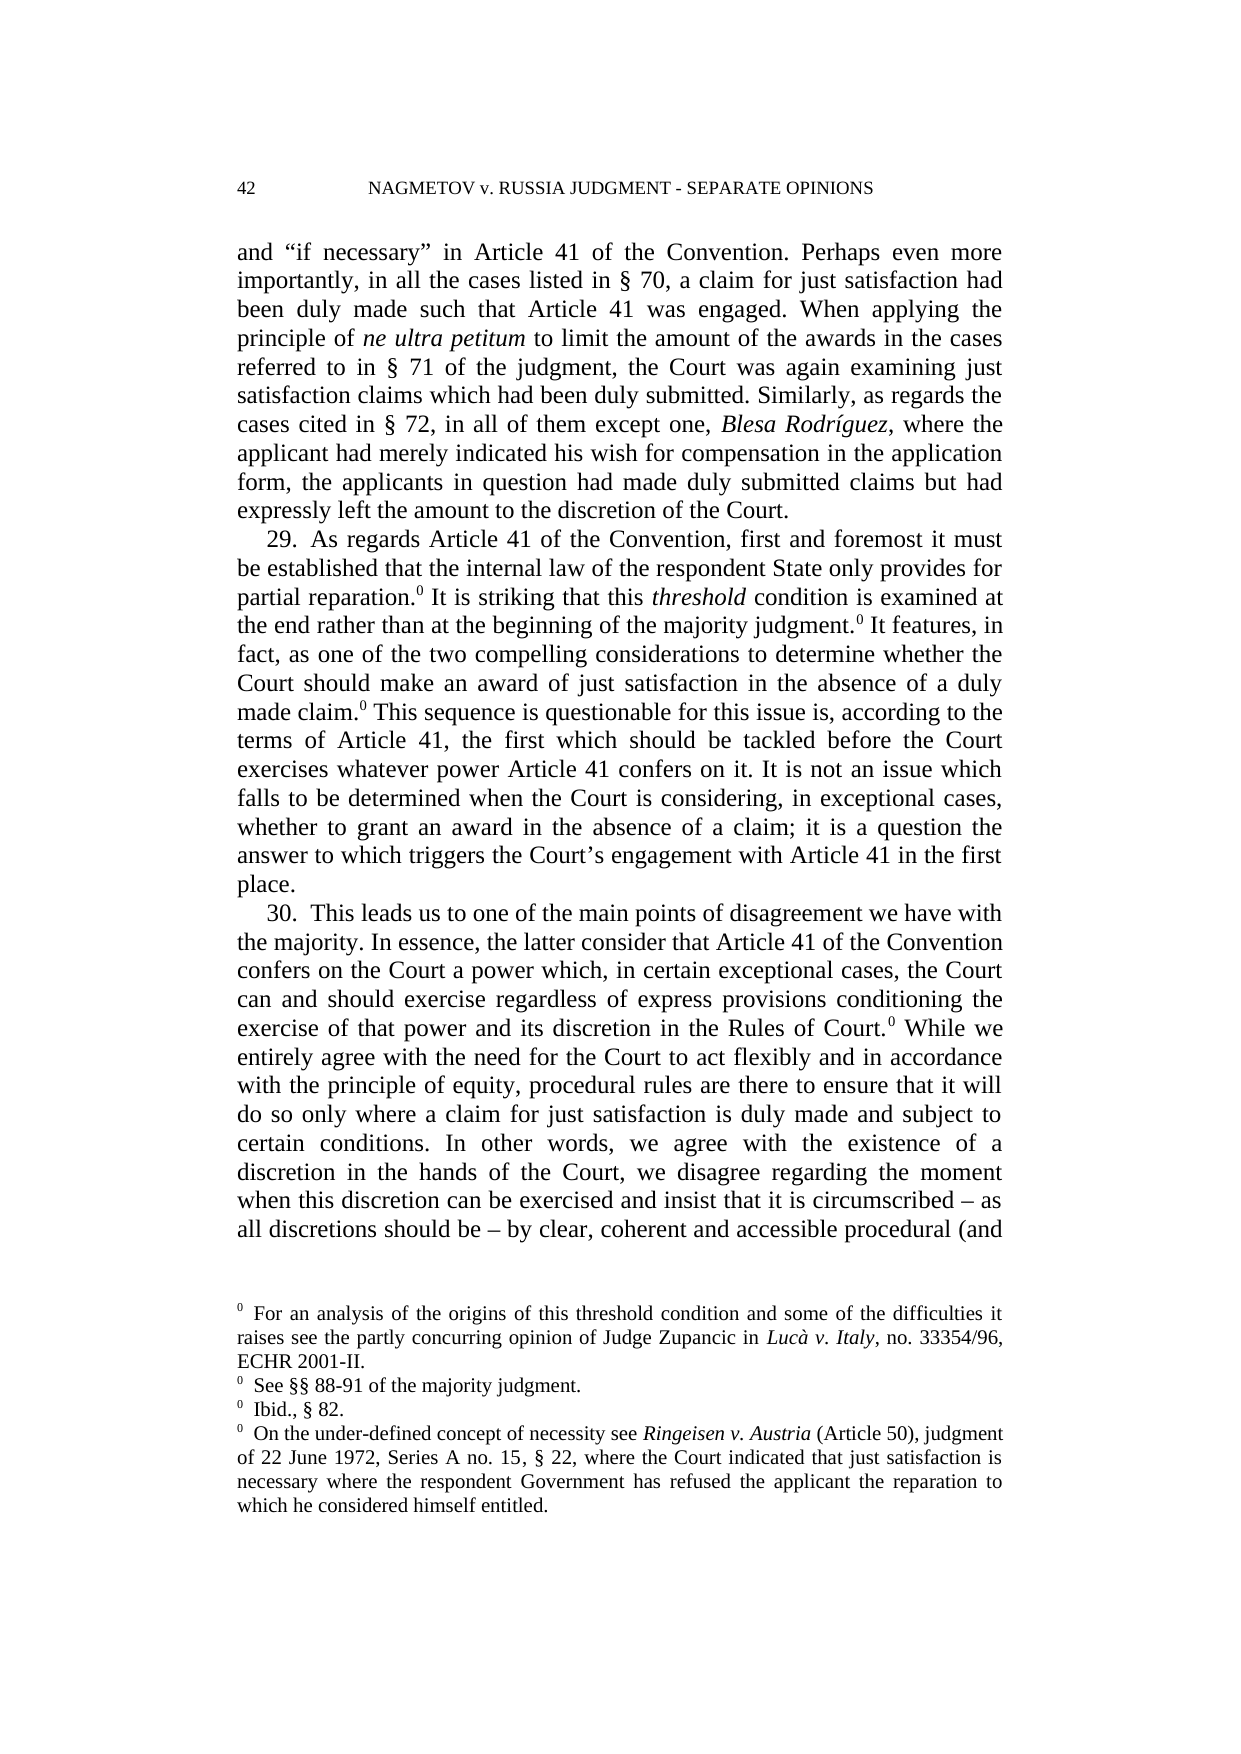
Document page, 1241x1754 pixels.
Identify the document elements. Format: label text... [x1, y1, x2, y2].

text 29. In addition, it is important to examine more closely the authorities on which the majority rely in §§ 70 to 72. When the Court considered, in the cases cited in § 70, that the finding of a violation constituted sufficient just satisfaction, it was clearly exercising its discretion as per the terms “just” and “if necessary” in Article 41 of the Convention. Perhaps even more importantly, in all the cases listed in § 70, a claim for just satisfaction had been duly made such that Article 41 was engaged. When applying the principle of ne ultra petitum to limit the amount of the awards in the cases referred to in § 71 of the judgment, the Court was again examining just satisfaction claims which had been duly submitted. Similarly, as regards the cases cited in § 72, in all of them except one, Blesa Rodríguez, where the applicant had merely indicated his wish for compensation in the application form, the applicants in question had made duly submitted claims but had expressly left the amount to the discretion of the Court. [237, 237, 1003, 524]
text 30. As regards Article 41 of the Convention, first and foremost it must be established that the internal law of the respondent State only provides for partial reparation. It is striking that this threshold condition is examined at the end rather than at the beginning of the majority judgment. It features, in fact, as one of the two compelling considerations to determine whether the Court should make an award of just satisfaction in the absence of a duly made claim. This sequence is questionable for this issue is, according to the terms of Article 41, the first which should be tackled before the Court exercises whatever power Article 41 confers on it. It is not an issue which falls to be determined when the Court is considering, in exceptional cases, whether to grant an award in the absence of a claim; it is a question the answer to which triggers the Court’s engagement with Article 41 in the first place. [237, 524, 1003, 898]
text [237, 898, 1003, 1243]
